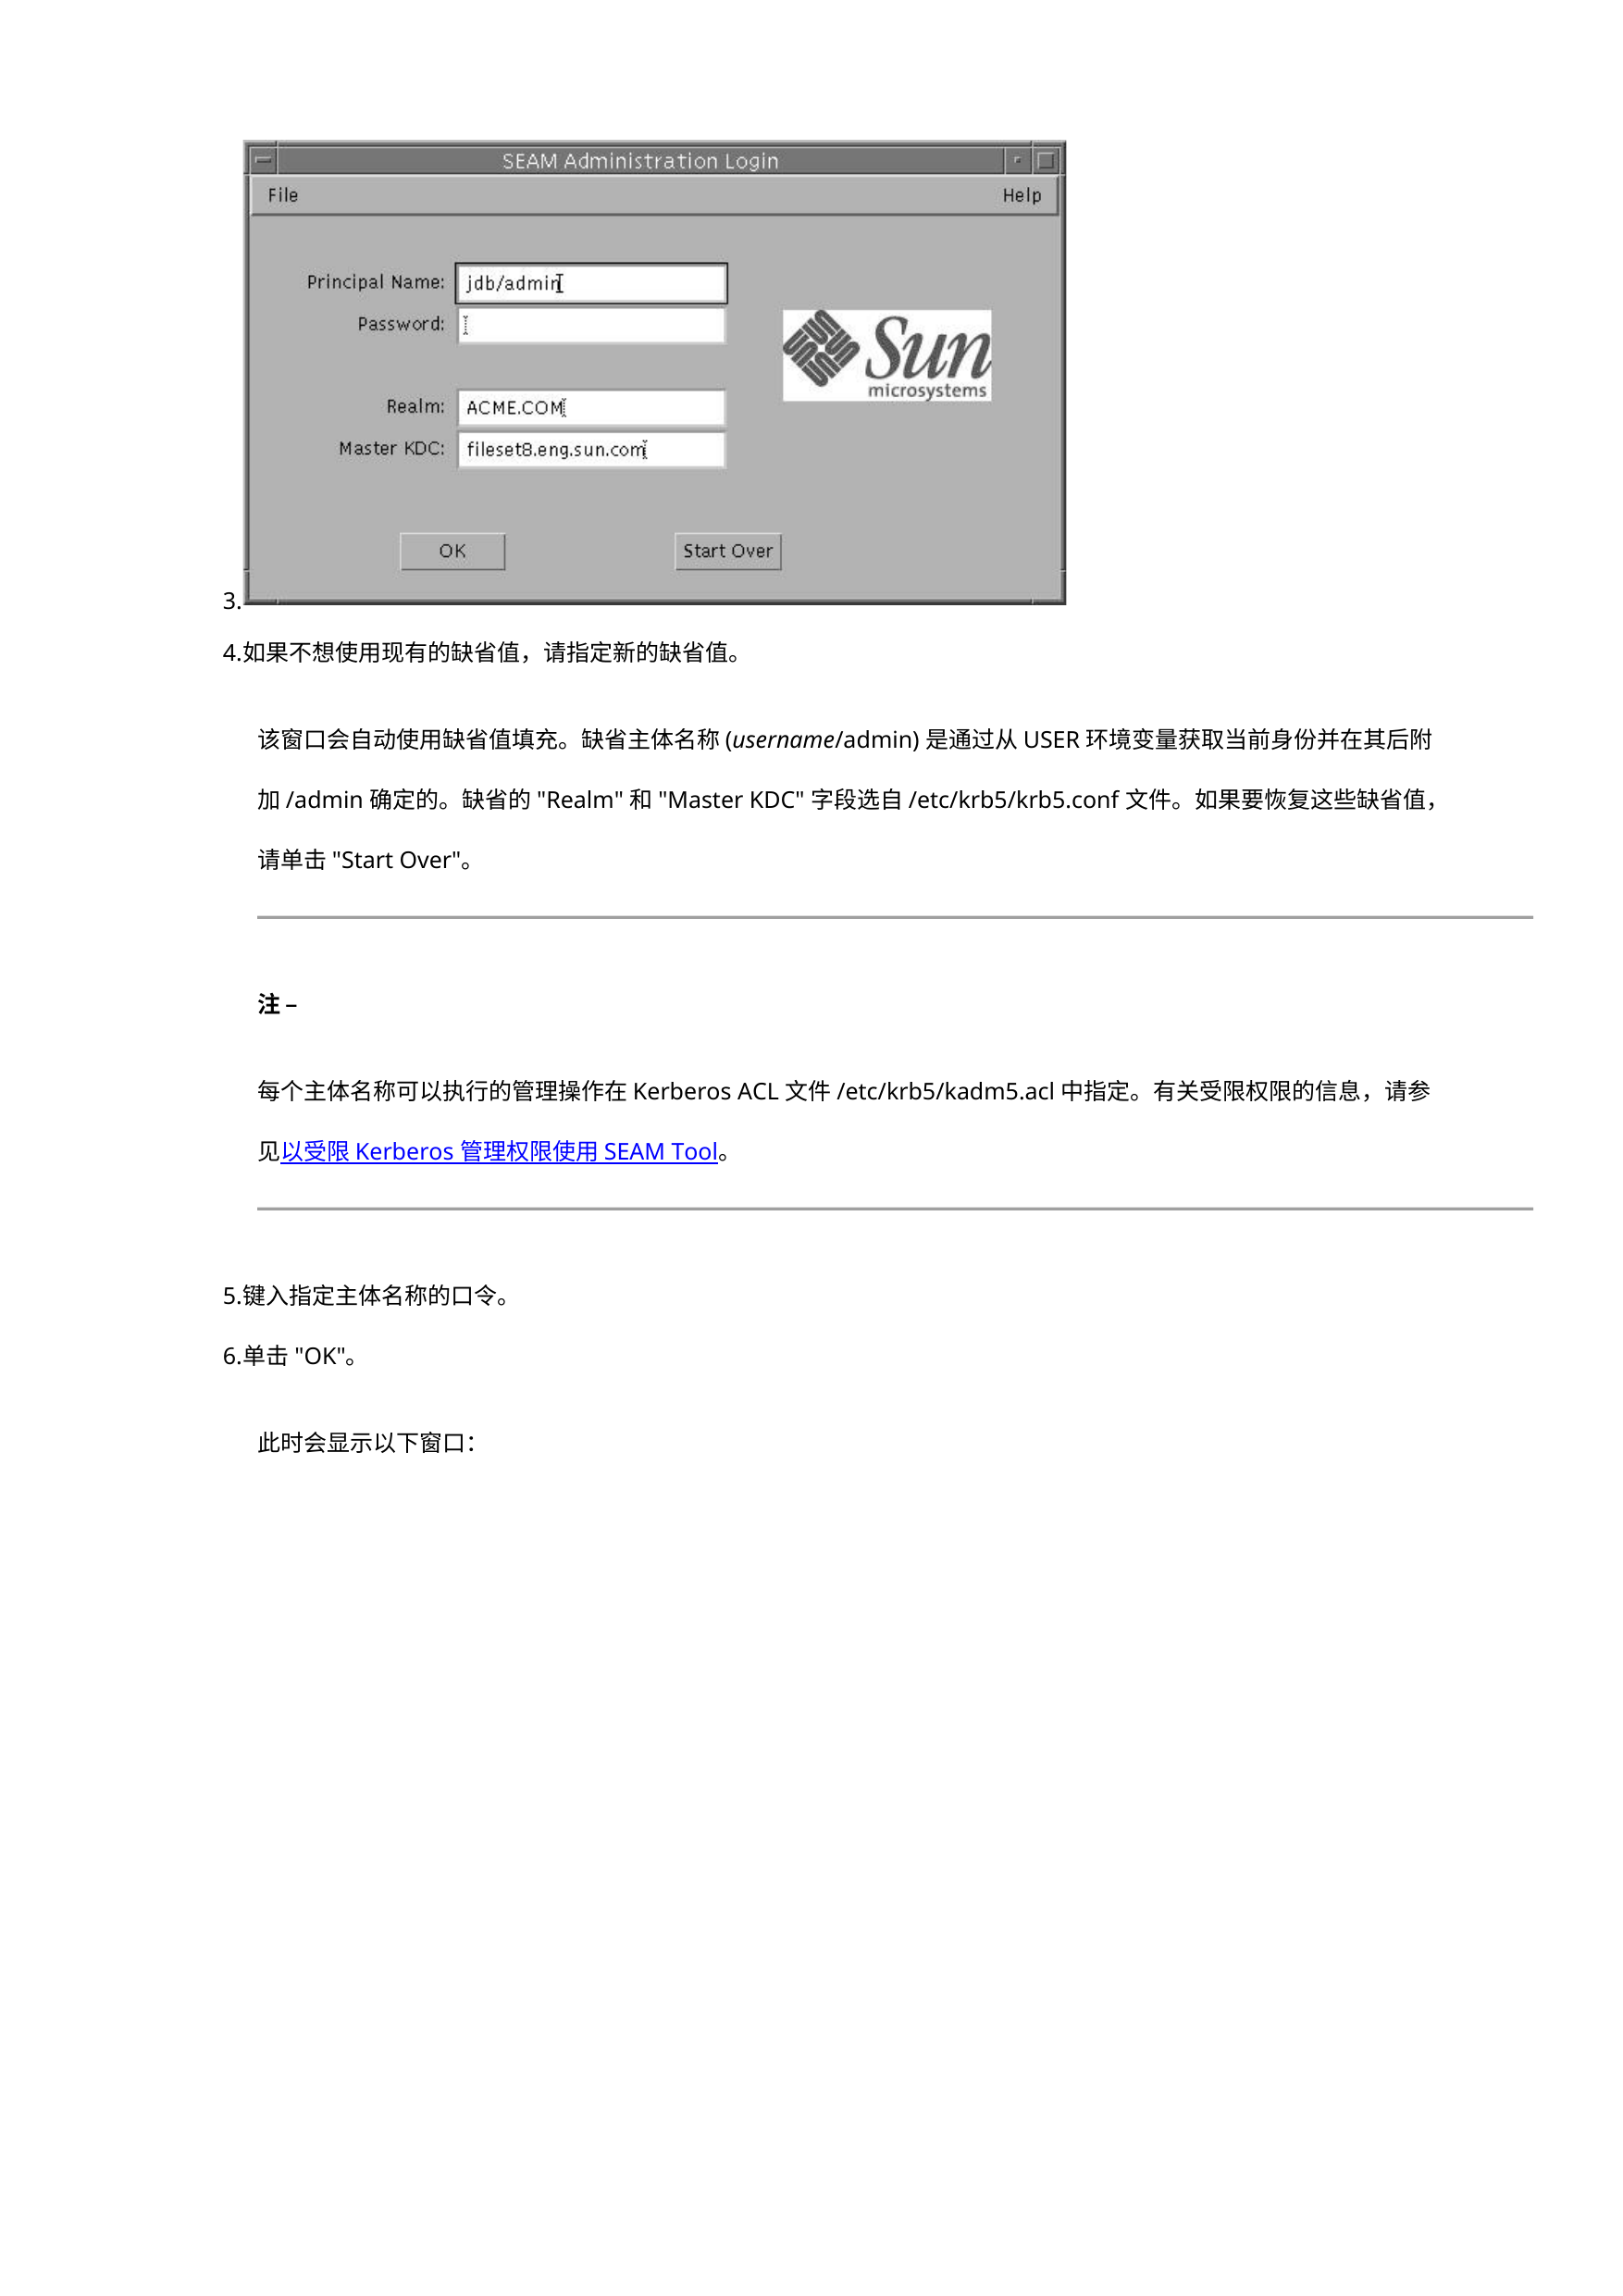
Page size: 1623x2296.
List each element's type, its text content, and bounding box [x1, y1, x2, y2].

list 单击 "OK"。 [223, 1324, 1449, 1384]
list 如果不想使用现有的缺省值，请指定新的缺省值。 [223, 621, 1449, 681]
text 此时会显示以下窗口： [257, 1412, 1449, 1472]
picture [242, 140, 1067, 605]
list 键入指定主体名称的口令。 [223, 1264, 1449, 1324]
text 每个主体名称可以执行的管理操作在 Kerberos ACL 文件 /etc/krb5/kadm5.acl 中指定。有关受限权限的信息，请参见以受限 Kerberos 管理权限使用 SEAM Tool。 [257, 1061, 1449, 1181]
text 该窗口会自动使用缺省值填充。缺省主体名称 (username/admin) 是通过从 USER 环境变量获取当前身份并在其后附加 /admin 确定的。缺省的 "Realm" 和 "Master KDC" 字段选自 /etc/krb5/krb5.conf 文件。如果要恢复这些缺省值，请单击 "Start Over"。 [257, 709, 1449, 889]
text 注 – [257, 973, 1449, 1033]
